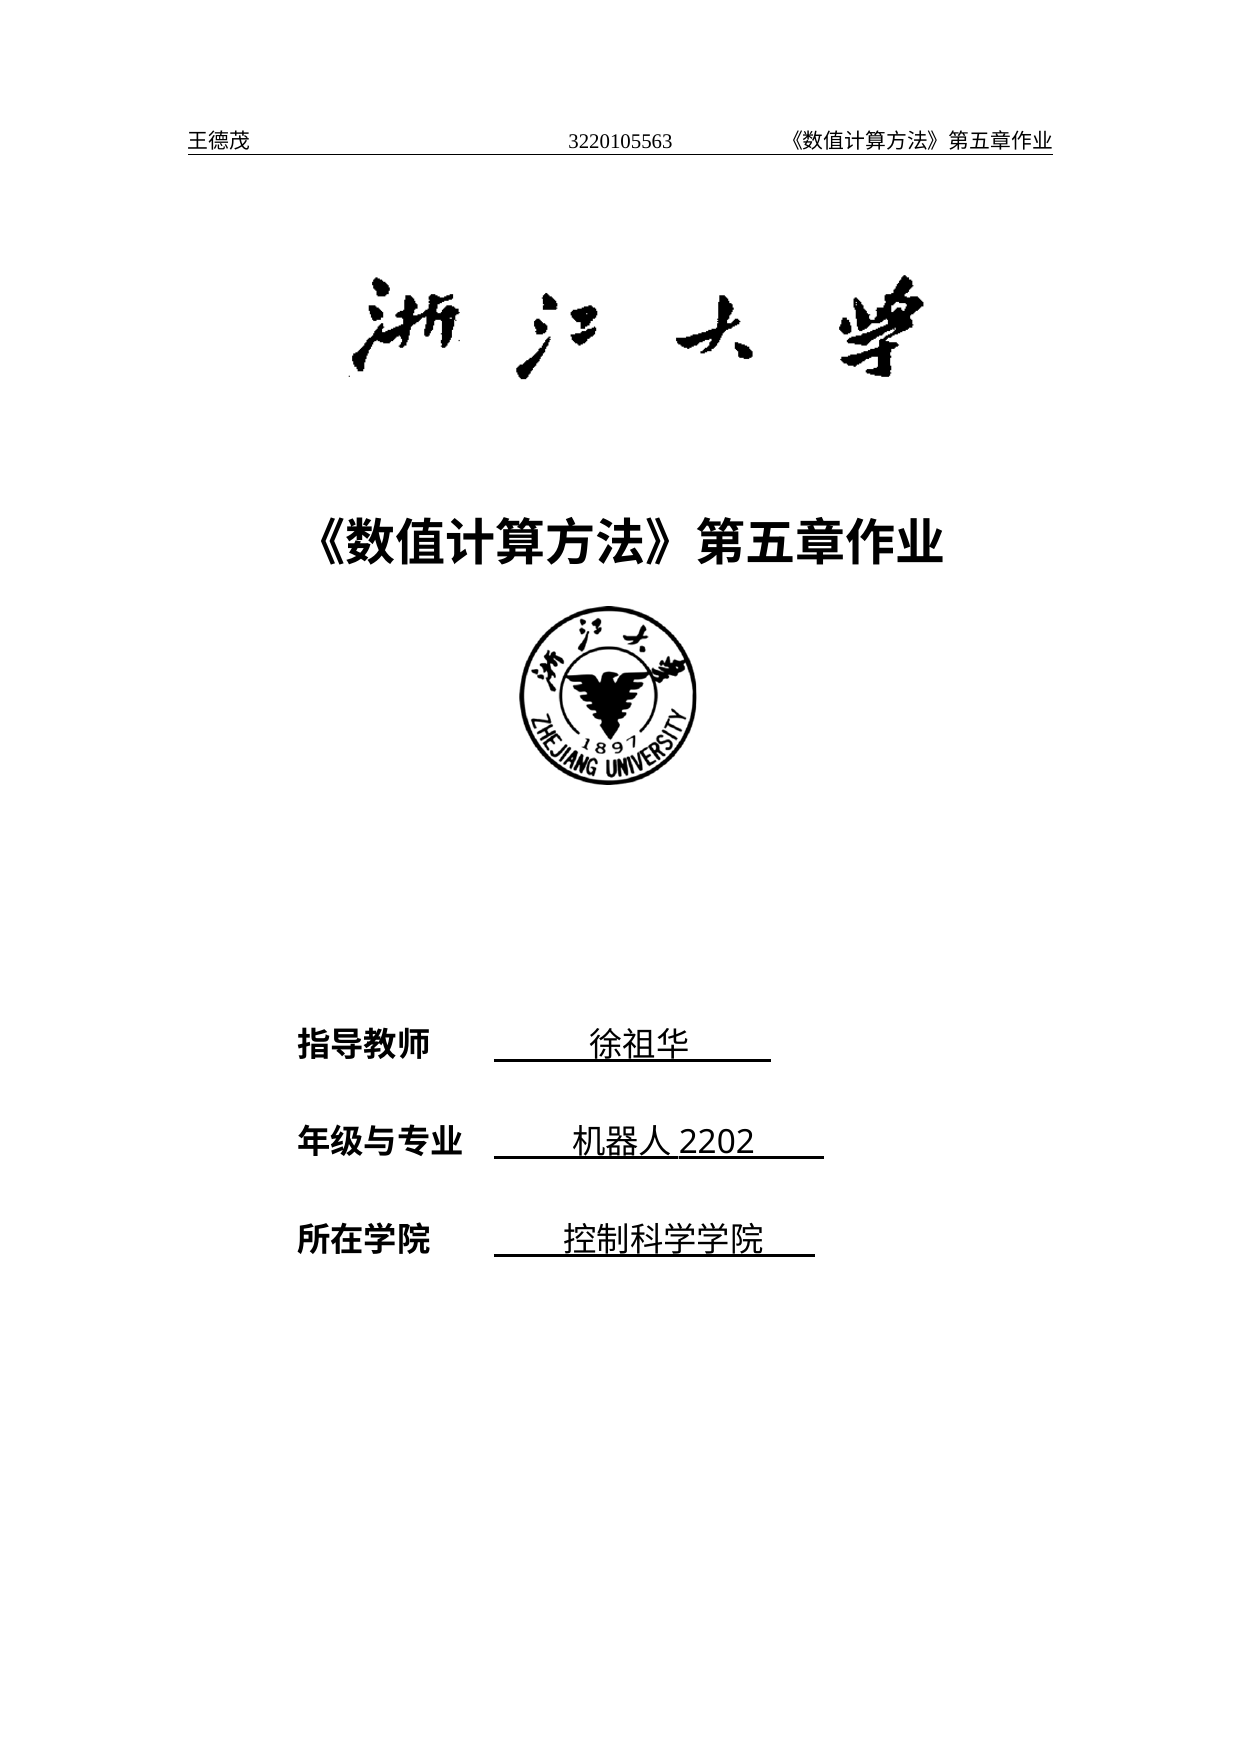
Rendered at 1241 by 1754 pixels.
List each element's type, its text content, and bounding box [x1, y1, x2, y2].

text 《数值计算方法》第五章作业 [187, 489, 1053, 587]
text 所在学院 控制科学学院 [297, 1204, 1053, 1269]
text 指导教师 徐祖华 [297, 1009, 1053, 1074]
picture [519, 606, 697, 785]
text 年级与专业 机器人2202 [297, 1107, 1053, 1172]
picture [311, 245, 949, 406]
